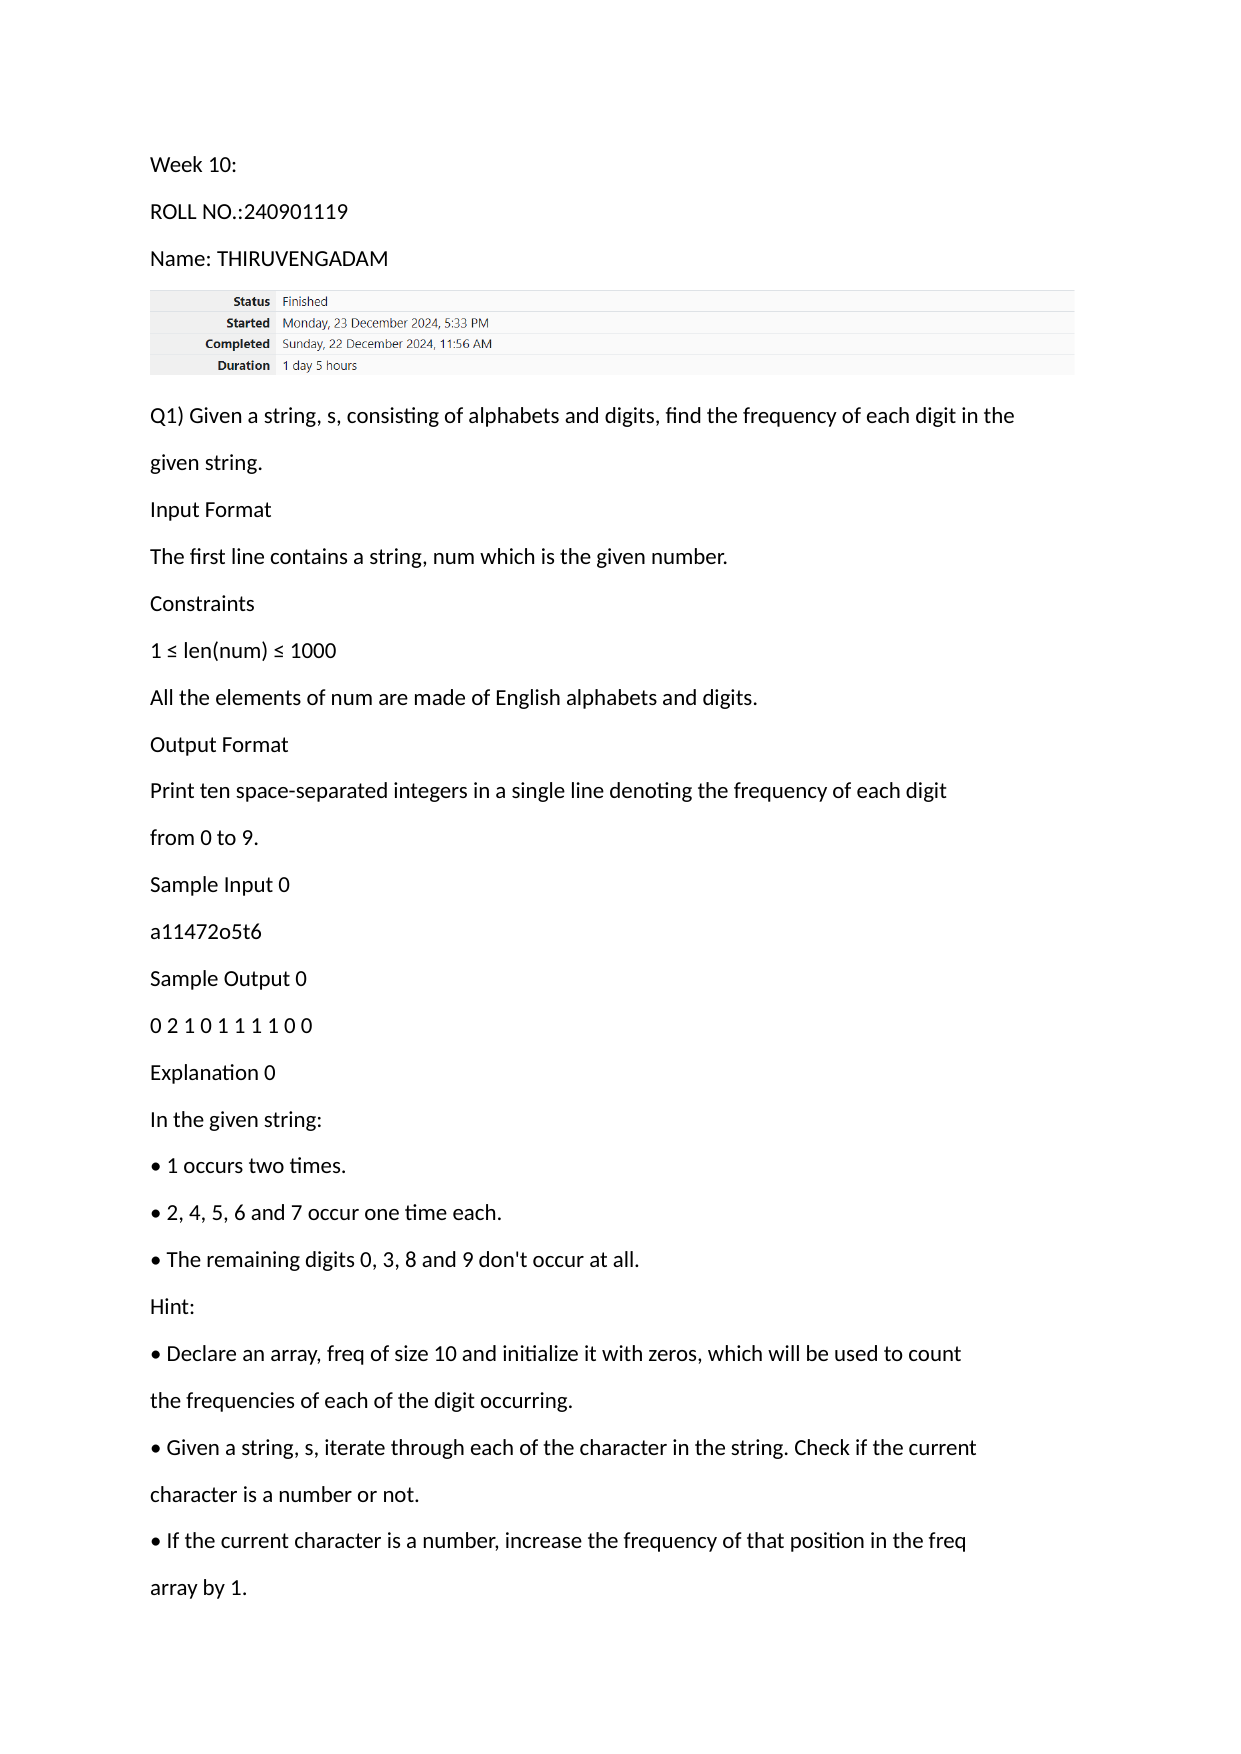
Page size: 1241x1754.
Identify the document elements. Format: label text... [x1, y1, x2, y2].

text character is a number or not. [150, 1480, 1090, 1508]
text Print ten space-separated integers in a single line denoting the frequency of each digit [150, 777, 1090, 805]
text Constraints [150, 589, 1090, 617]
text given string. [150, 448, 1090, 477]
text Hint: [150, 1292, 1090, 1320]
text • 2, 4, 5, 6 and 7 occur one time each. [150, 1198, 1090, 1227]
text Sample Input 0 [150, 870, 1090, 898]
text Name: THIRUVENGADAM [150, 244, 1090, 272]
text 0 2 1 0 1 1 1 1 0 0 [150, 1011, 1090, 1039]
text 1 ≤ len(num) ≤ 1000 [150, 636, 1090, 664]
text Explanation 0 [150, 1058, 1090, 1086]
text • Given a string, s, iterate through each of the character in the string. Check if the current [150, 1433, 1090, 1461]
text Week 10: [150, 150, 1090, 178]
text Sample Output 0 [150, 964, 1090, 992]
text • 1 occurs two times. [150, 1152, 1090, 1180]
text • The remaining digits 0, 3, 8 and 9 don't occur at all. [150, 1245, 1090, 1273]
text In the given string: [150, 1105, 1090, 1133]
text Q1) Given a string, s, consisting of alphabets and digits, find the frequency of each digit in the [150, 402, 1090, 430]
text • If the current character is a number, increase the frequency of that position in the freq [150, 1527, 1090, 1555]
text the frequencies of each of the digit occurring. [150, 1386, 1090, 1414]
text Output Format [150, 730, 1090, 758]
text ROLL NO.:240901119 [150, 197, 1090, 225]
text Input Format [150, 495, 1090, 523]
picture [150, 290, 1091, 383]
text from 0 to 9. [150, 823, 1090, 852]
text array by 1. [150, 1573, 1090, 1602]
text All the elements of num are made of English alphabets and digits. [150, 683, 1090, 711]
text a11472o5t6 [150, 917, 1090, 945]
text • Declare an array, freq of size 10 and initialize it with zeros, which will be used to count [150, 1339, 1090, 1367]
text The first line contains a string, num which is the given number. [150, 542, 1090, 570]
